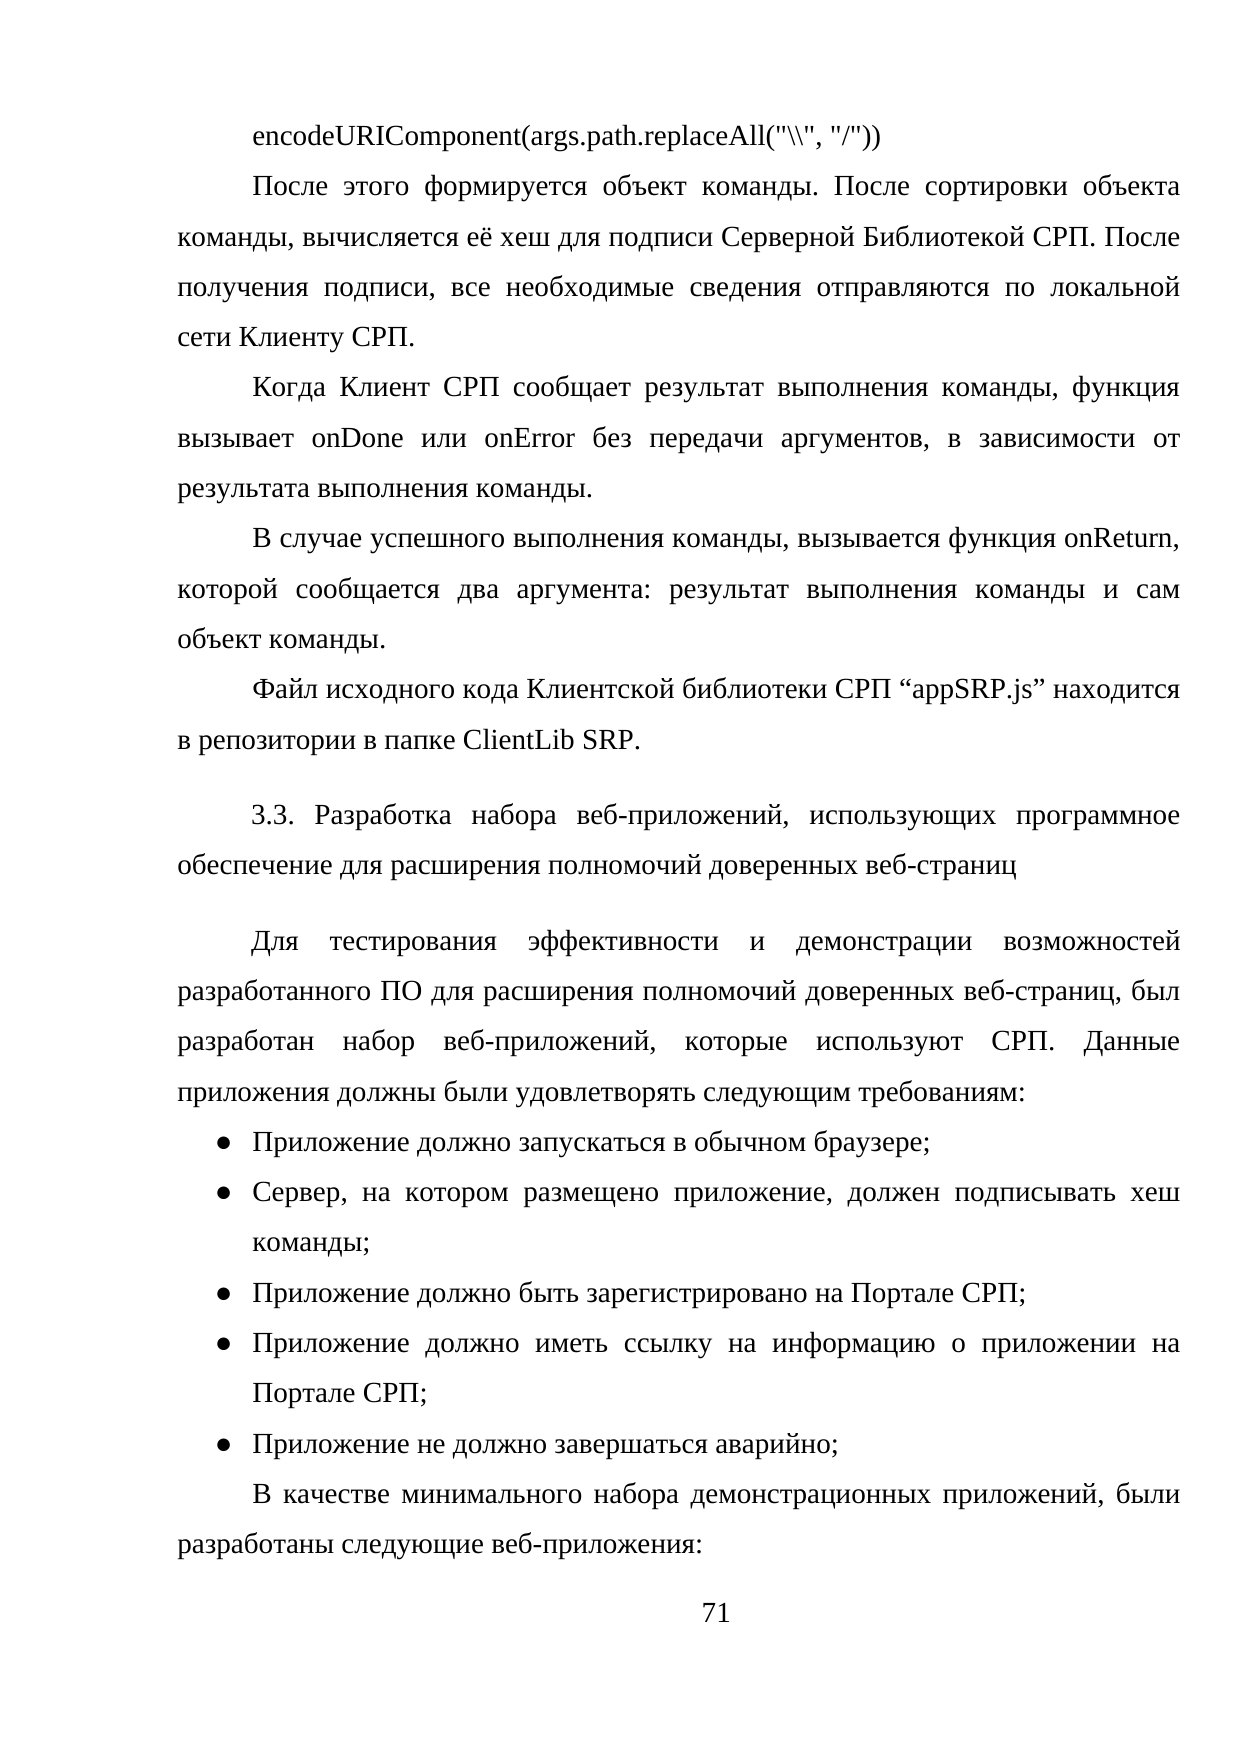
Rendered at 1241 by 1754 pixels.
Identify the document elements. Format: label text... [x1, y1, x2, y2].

text Для тестирования эффективности и демонстрации возможностей разработанного ПО для расширения полномочий доверенных веб-страниц, был разработан набор веб-приложений, которые используют СРП. Данные приложения должны были удовлетворять следующим требованиям: [177, 923, 1181, 1107]
list Приложение не должно завершаться аварийно; [214, 1426, 1181, 1459]
list Сервер, на котором размещено приложение, должен подписывать хеш команды; [214, 1174, 1181, 1258]
subtitle 3.3. Разработка набора веб-приложений, использующих программное обеспечение для расширения полномочий доверенных веб-страниц [177, 797, 1181, 881]
text Файл исходного кода Клиентской библиотеки СРП “appSRP.js” находится в репозитории в папке ClientLib SRP. [177, 671, 1181, 755]
list Приложение должно быть зарегистрировано на Портале СРП; [214, 1275, 1181, 1308]
text В случае успешного выполнения команды, вызывается функция onReturn, которой сообщается два аргумента: результат выполнения команды и сам объект команды. [177, 521, 1181, 655]
list Приложение должно запускаться в обычном браузере; [214, 1124, 1181, 1157]
text Когда Клиент СРП сообщает результат выполнения команды, функция вызывает onDone или onError без передачи аргументов, в зависимости от результата выполнения команды. [177, 369, 1181, 504]
list Приложение должно иметь ссылку на информацию о приложении на Портале СРП; [214, 1325, 1181, 1409]
text После этого формируется объект команды. После сортировки объекта команды, вычисляется её хеш для подписи Серверной Библиотекой СРП. После получения подписи, все необходимые сведения отправляются по локальной сети Клиенту СРП. [177, 168, 1181, 353]
text В качестве минимального набора демонстрационных приложений, были разработаны следующие веб-приложения: [177, 1476, 1181, 1560]
text encodeURIComponent(args.path.replaceAll("\\", "/")) [177, 118, 1181, 152]
